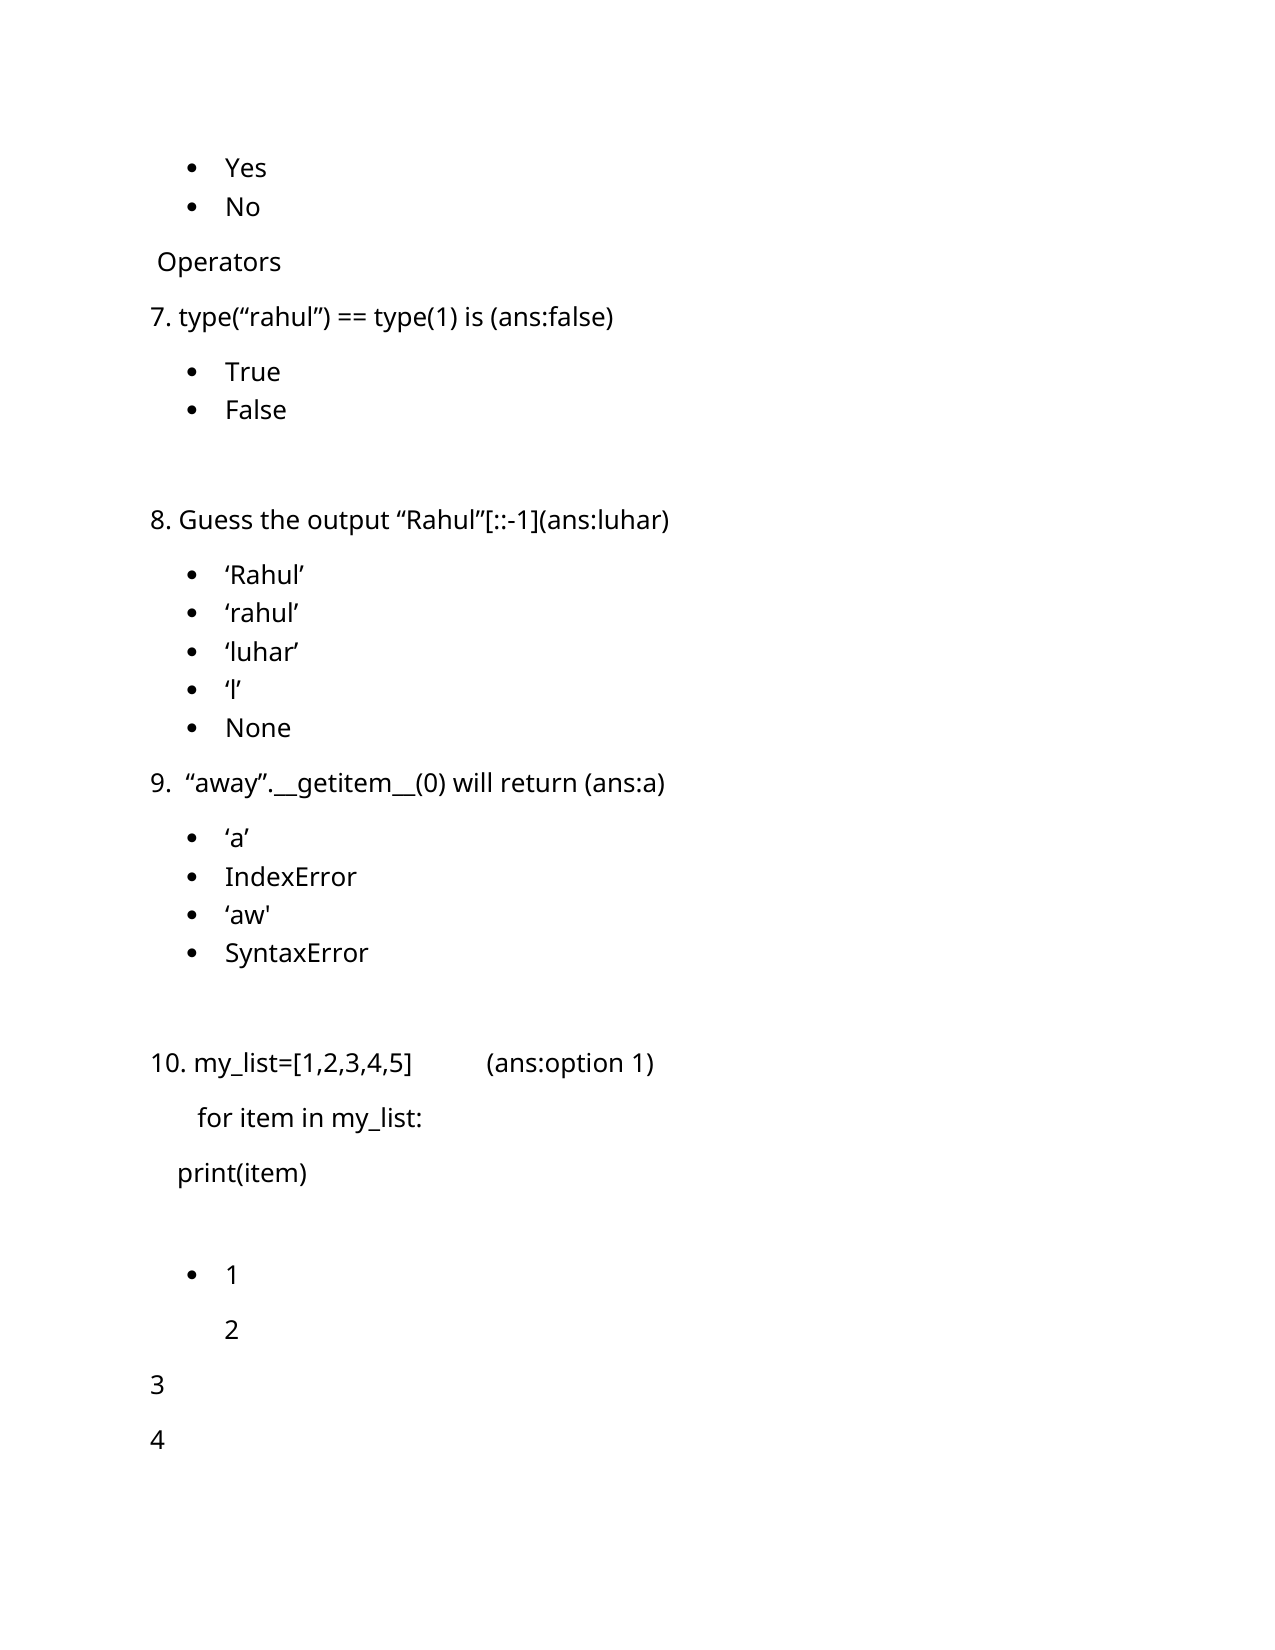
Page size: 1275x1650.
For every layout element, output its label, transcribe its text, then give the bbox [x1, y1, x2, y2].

text Operators [150, 243, 1125, 279]
list Yes [187, 150, 1125, 186]
list ‘Rahul’ [187, 557, 1125, 592]
list IndexError [187, 858, 1125, 894]
text 10. my_list=[1,2,3,4,5] (ans:option 1) [150, 1045, 1125, 1081]
text 2 [150, 1312, 1125, 1347]
list None [187, 710, 1125, 746]
list ‘luhar’ [187, 633, 1125, 669]
list No [187, 188, 1125, 224]
list SyntaxError [187, 935, 1125, 971]
list False [187, 392, 1125, 427]
text 9. “away”.__getitem__(0) will return (ans:a) [150, 765, 1125, 801]
text for item in my_list: [150, 1100, 1125, 1136]
text 7. type(“rahul”) == type(1) is (ans:false) [150, 298, 1125, 334]
text 4 [150, 1422, 1125, 1457]
text 8. Guess the output “Rahul”[::-1](ans:luhar) [150, 502, 1125, 537]
text print(item) [150, 1155, 1125, 1191]
list ‘aw' [187, 897, 1125, 932]
list ‘a’ [187, 820, 1125, 856]
list ‘rahul’ [187, 595, 1125, 631]
text 3 [150, 1367, 1125, 1402]
list 1 [187, 1257, 1125, 1292]
list True [187, 353, 1125, 389]
list ‘l’ [187, 672, 1125, 707]
